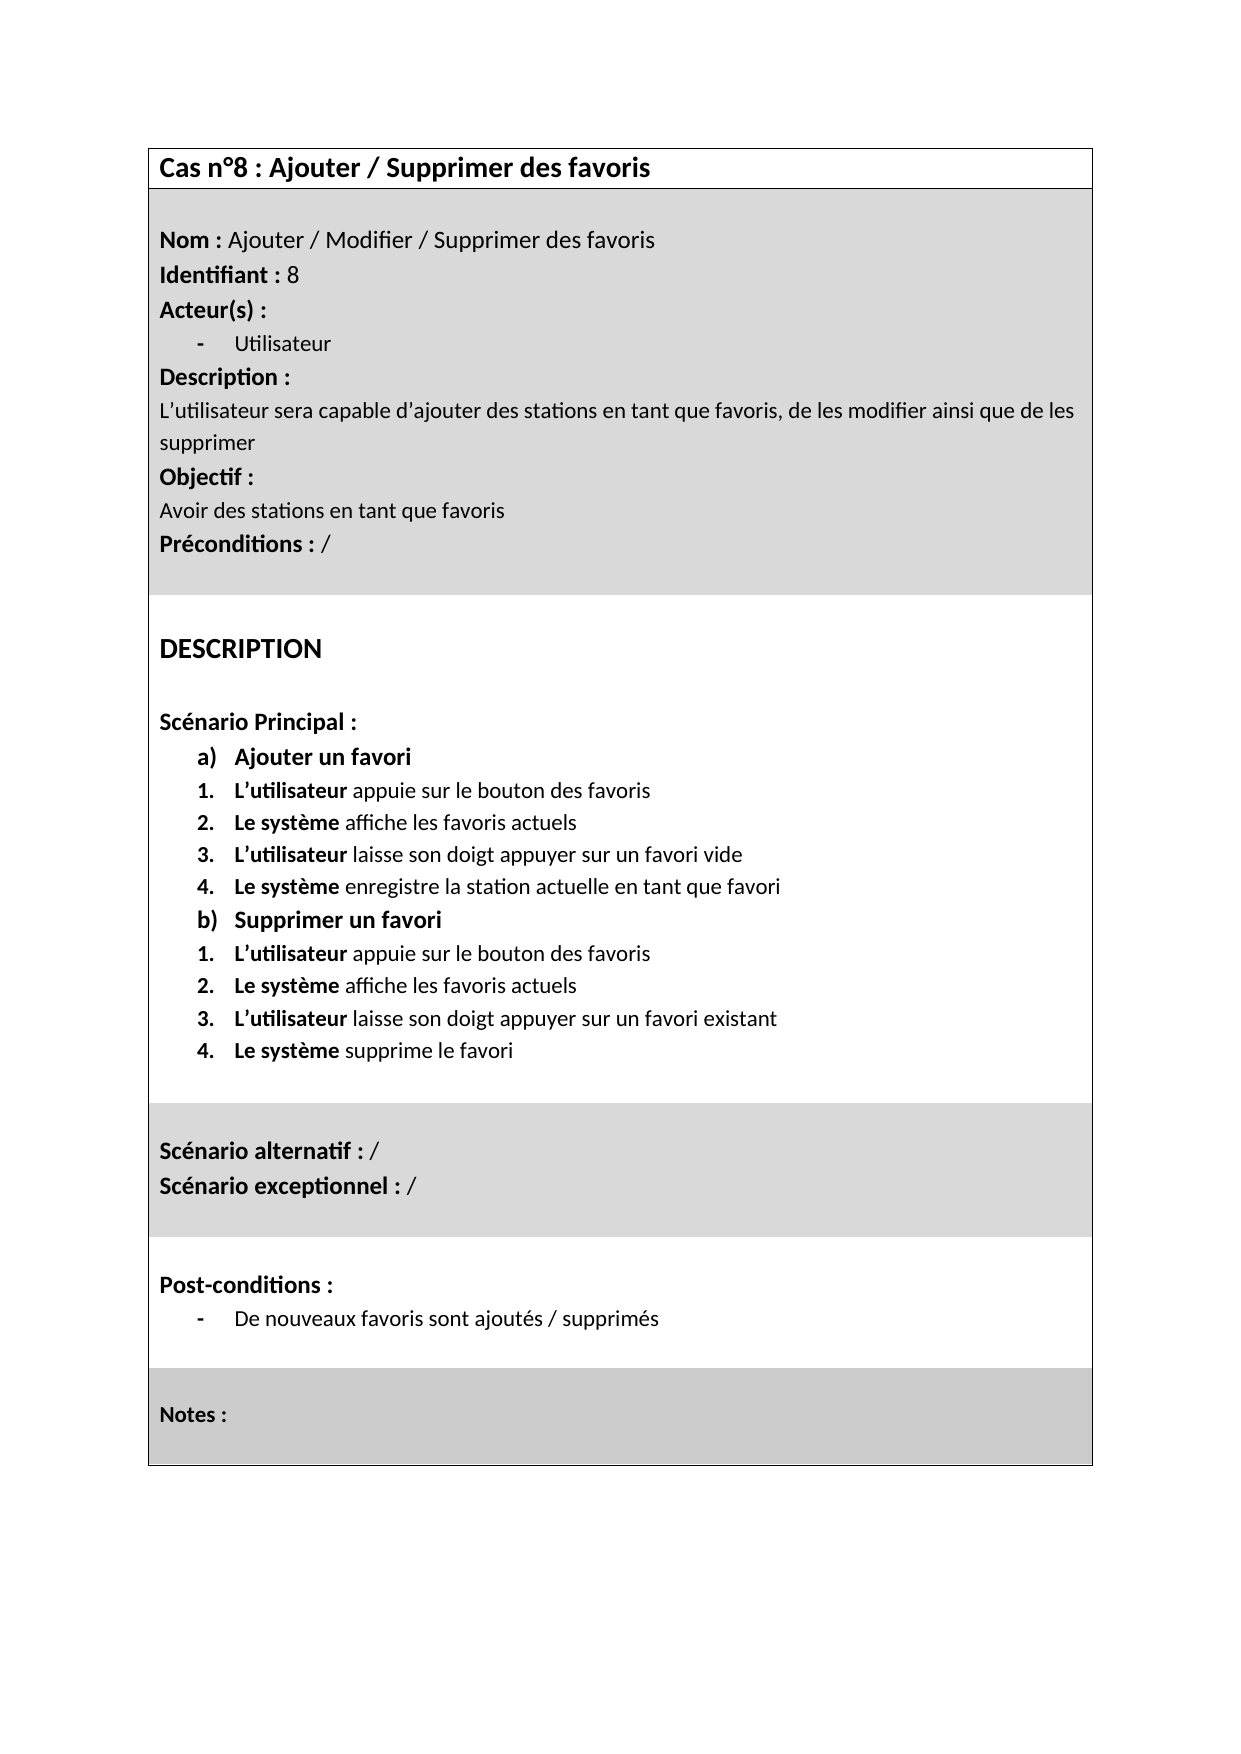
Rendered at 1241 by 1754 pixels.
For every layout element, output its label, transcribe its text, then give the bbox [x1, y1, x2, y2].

table_cell Nom : Ajouter / Modifier / Supprimer des favoris Identifiant : 8 Acteur(s) : Utilisateur Description : L’utilisateur sera capable d’ajouter des stations en tant que favoris, de les modifier ainsi que de les supprimer Objectif : Avoir des stations en tant que favoris Préconditions : / [149, 189, 1092, 595]
table_cell Notes : [149, 1368, 1092, 1464]
table_cell Post-conditions : De nouveaux favoris sont ajoutés / supprimés [149, 1237, 1092, 1368]
table_cell DESCRIPTION Scénario Principal : Ajouter un favori L’utilisateur appuie sur le bouton des favoris Le système affiche les favoris actuels L’utilisateur laisse son doigt appuyer sur un favori vide Le système enregistre la station actuelle en tant que favori Supprimer un favori L’utilisateur appuie sur le bouton des favoris Le système affiche les favoris actuels L’utilisateur laisse son doigt appuyer sur un favori existant Le système supprime le favori [149, 595, 1092, 1103]
table_header Cas n°8 : Ajouter / Supprimer des favoris [149, 149, 1092, 188]
table_cell Scénario alternatif : / Scénario exceptionnel : / [149, 1103, 1092, 1237]
